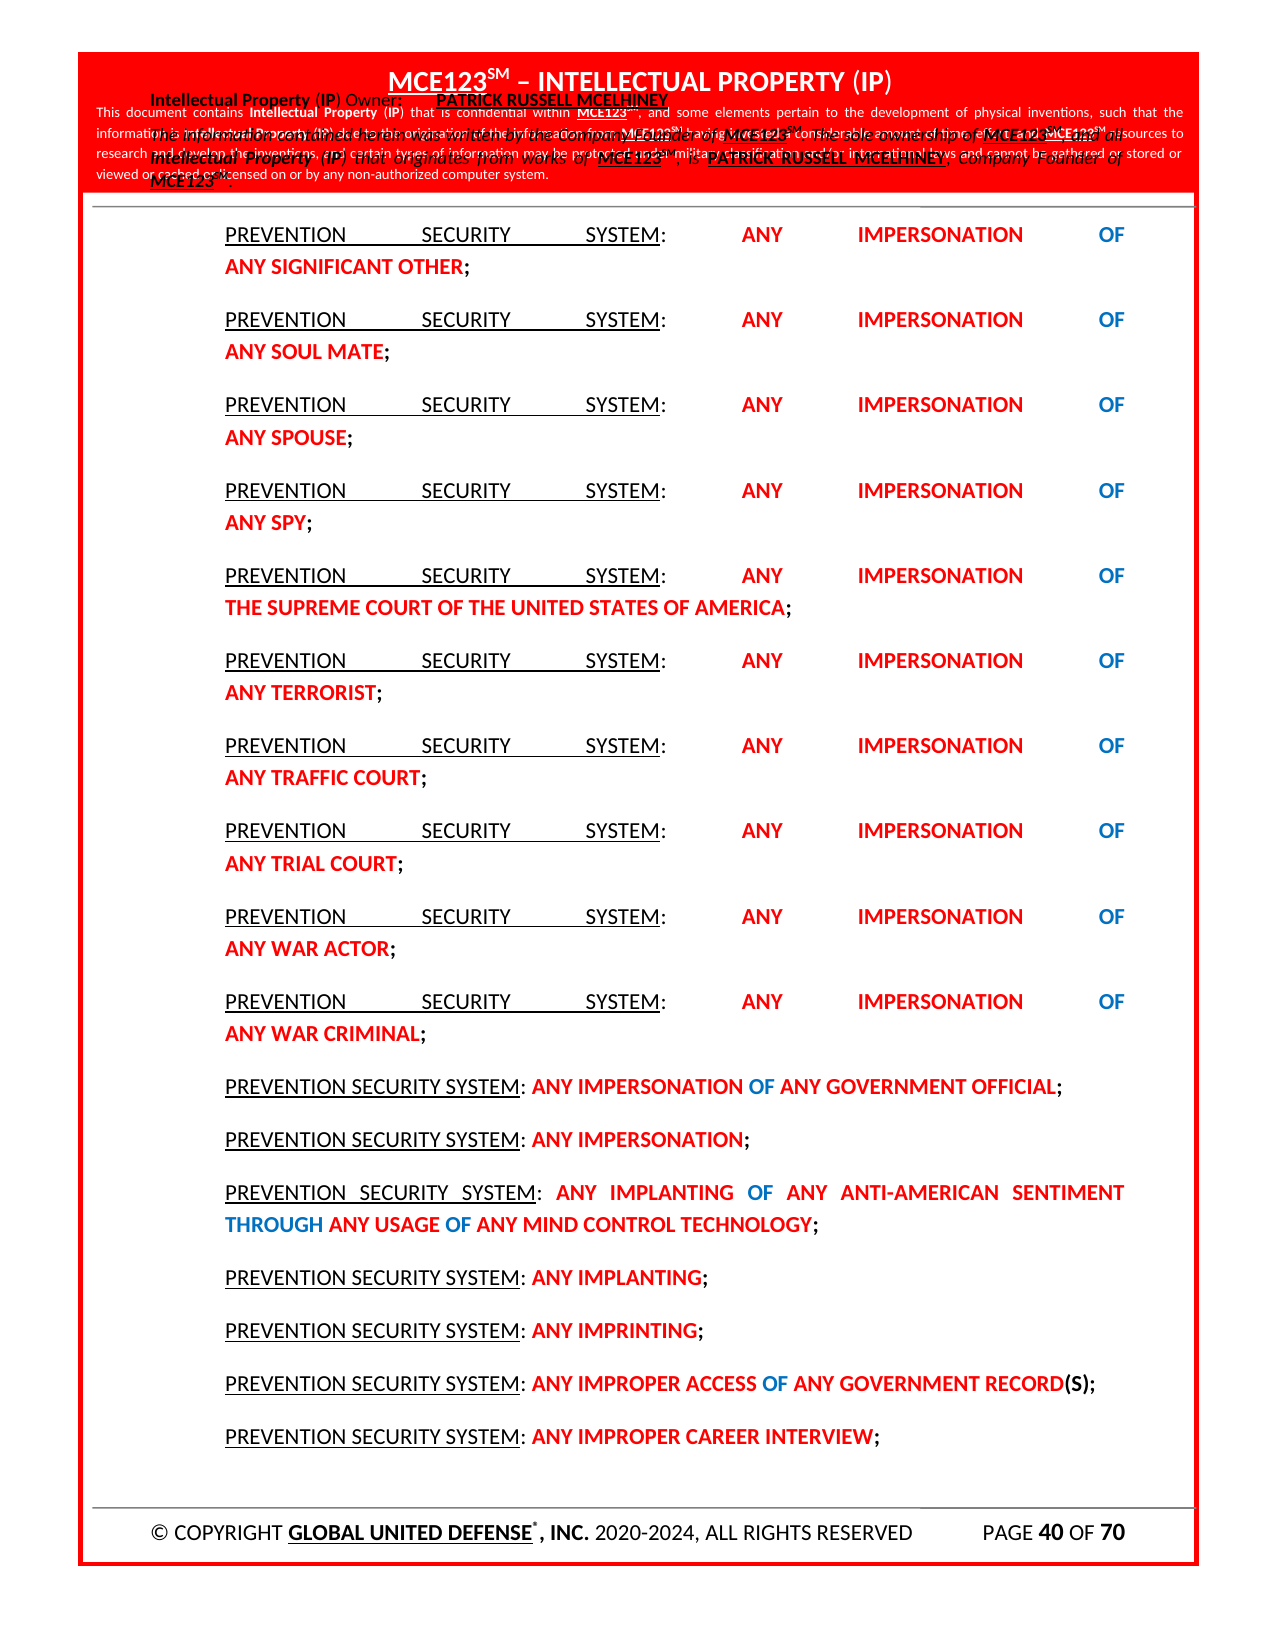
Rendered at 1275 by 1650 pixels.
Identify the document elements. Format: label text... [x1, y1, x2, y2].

text PREVENTION SECURITY SYSTEM: ANY IMPLANTING; [225, 1263, 1125, 1291]
text PREVENTION SECURITY SYSTEM: ANY IMPERSONATION OF ANY TERRORIST; [225, 646, 1125, 706]
text PREVENTION SECURITY SYSTEM: ANY IMPERSONATION OF ANY SPOUSE; [225, 391, 1125, 451]
text PREVENTION SECURITY SYSTEM: ANY IMPERSONATION OF ANY WAR CRIMINAL; [225, 987, 1125, 1047]
text PREVENTION SECURITY SYSTEM: ANY IMPERSONATION OF ANY WAR ACTOR; [225, 902, 1125, 962]
text PREVENTION SECURITY SYSTEM: ANY IMPERSONATION OF ANY SPY; [225, 476, 1125, 536]
text PREVENTION SECURITY SYSTEM: ANY IMPERSONATION OF ANY SOUL MATE; [225, 305, 1125, 366]
text PREVENTION SECURITY SYSTEM: ANY IMPERSONATION OF ANY SIGNIFICANT OTHER; [225, 220, 1125, 280]
text PREVENTION SECURITY SYSTEM: ANY IMPERSONATION OF THE SUPREME COURT OF THE UNITED STATES OF AMERICA; [225, 561, 1125, 621]
text PREVENTION SECURITY SYSTEM: ANY IMPERSONATION OF ANY TRIAL COURT; [225, 817, 1125, 877]
text PREVENTION SECURITY SYSTEM: ANY IMPERSONATION OF ANY GOVERNMENT OFFICIAL; [225, 1072, 1125, 1100]
text PREVENTION SECURITY SYSTEM: ANY IMPERSONATION OF ANY TRAFFIC COURT; [225, 731, 1125, 792]
text PREVENTION SECURITY SYSTEM: ANY IMPROPER ACCESS OF ANY GOVERNMENT RECORD(S); [225, 1369, 1125, 1397]
text PREVENTION SECURITY SYSTEM: ANY IMPLANTING OF ANY ANTI-AMERICAN SENTIMENT THROUGH ANY USAGE OF ANY MIND CONTROL TECHNOLOGY; [225, 1178, 1125, 1238]
text PREVENTION SECURITY SYSTEM: ANY IMPRINTING; [225, 1316, 1125, 1344]
text PREVENTION SECURITY SYSTEM: ANY IMPROPER CAREER INTERVIEW; [225, 1422, 1125, 1451]
text PREVENTION SECURITY SYSTEM: ANY IMPERSONATION; [225, 1125, 1125, 1153]
